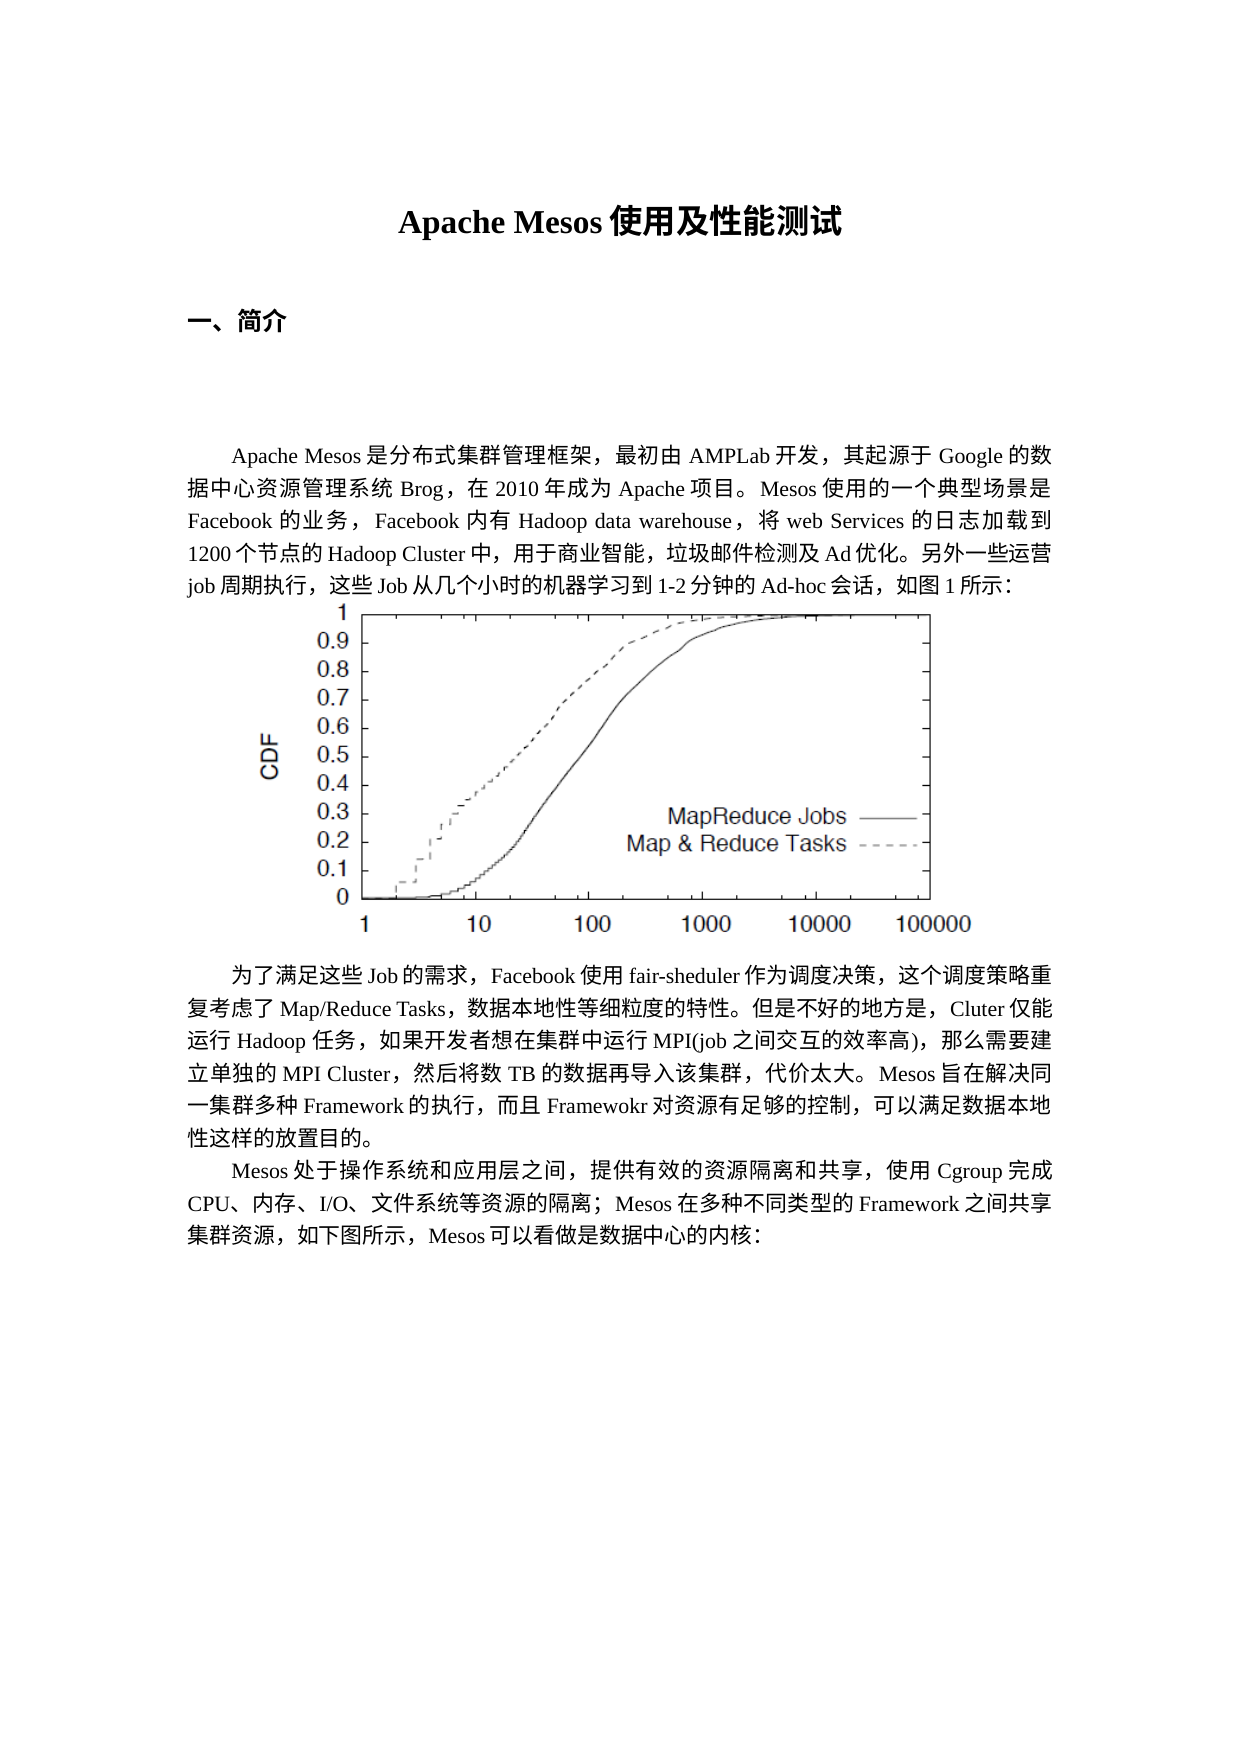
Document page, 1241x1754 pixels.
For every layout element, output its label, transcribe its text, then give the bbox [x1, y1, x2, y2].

subtitle 一、简介 [187, 287, 1053, 352]
picture [244, 600, 996, 951]
text Apache Mesos是分布式集群管理框架，最初由AMPLab开发，其起源于Google的数据中心资源管理系统Brog，在2010年成为Apache项目。Mesos使用的一个典型场景是Facebook的业务，Facebook内有Hadoop data warehouse，将web Services的日志加载到1200个节点的Hadoop Cluster中，用于商业智能，垃圾邮件检测及Ad优化。另外一些运营job周期执行，这些Job从几个小时的机器学习到1-2分钟的Ad-hoc会话，如图1所示： [187, 438, 1053, 600]
text Mesos处于操作系统和应用层之间，提供有效的资源隔离和共享，使用Cgroup完成CPU、内存、I/O、文件系统等资源的隔离；Mesos在多种不同类型的Framework之间共享集群资源，如下图所示，Mesos可以看做是数据中心的内核： [187, 1153, 1053, 1250]
text 为了满足这些Job的需求，Facebook使用fair-sheduler作为调度决策，这个调度策略重复考虑了Map/Reduce Tasks，数据本地性等细粒度的特性。但是不好的地方是，Cluter仅能运行Hadoop 任务，如果开发者想在集群中运行MPI(job之间交互的效率高)，那么需要建立单独的MPI Cluster，然后将数TB的数据再导入该集群，代价太大。Mesos旨在解决同一集群多种Framework的执行，而且Framewokr对资源有足够的控制，可以满足数据本地性这样的放置目的。 [187, 958, 1053, 1153]
title Apache Mesos使用及性能测试 [187, 187, 1053, 252]
